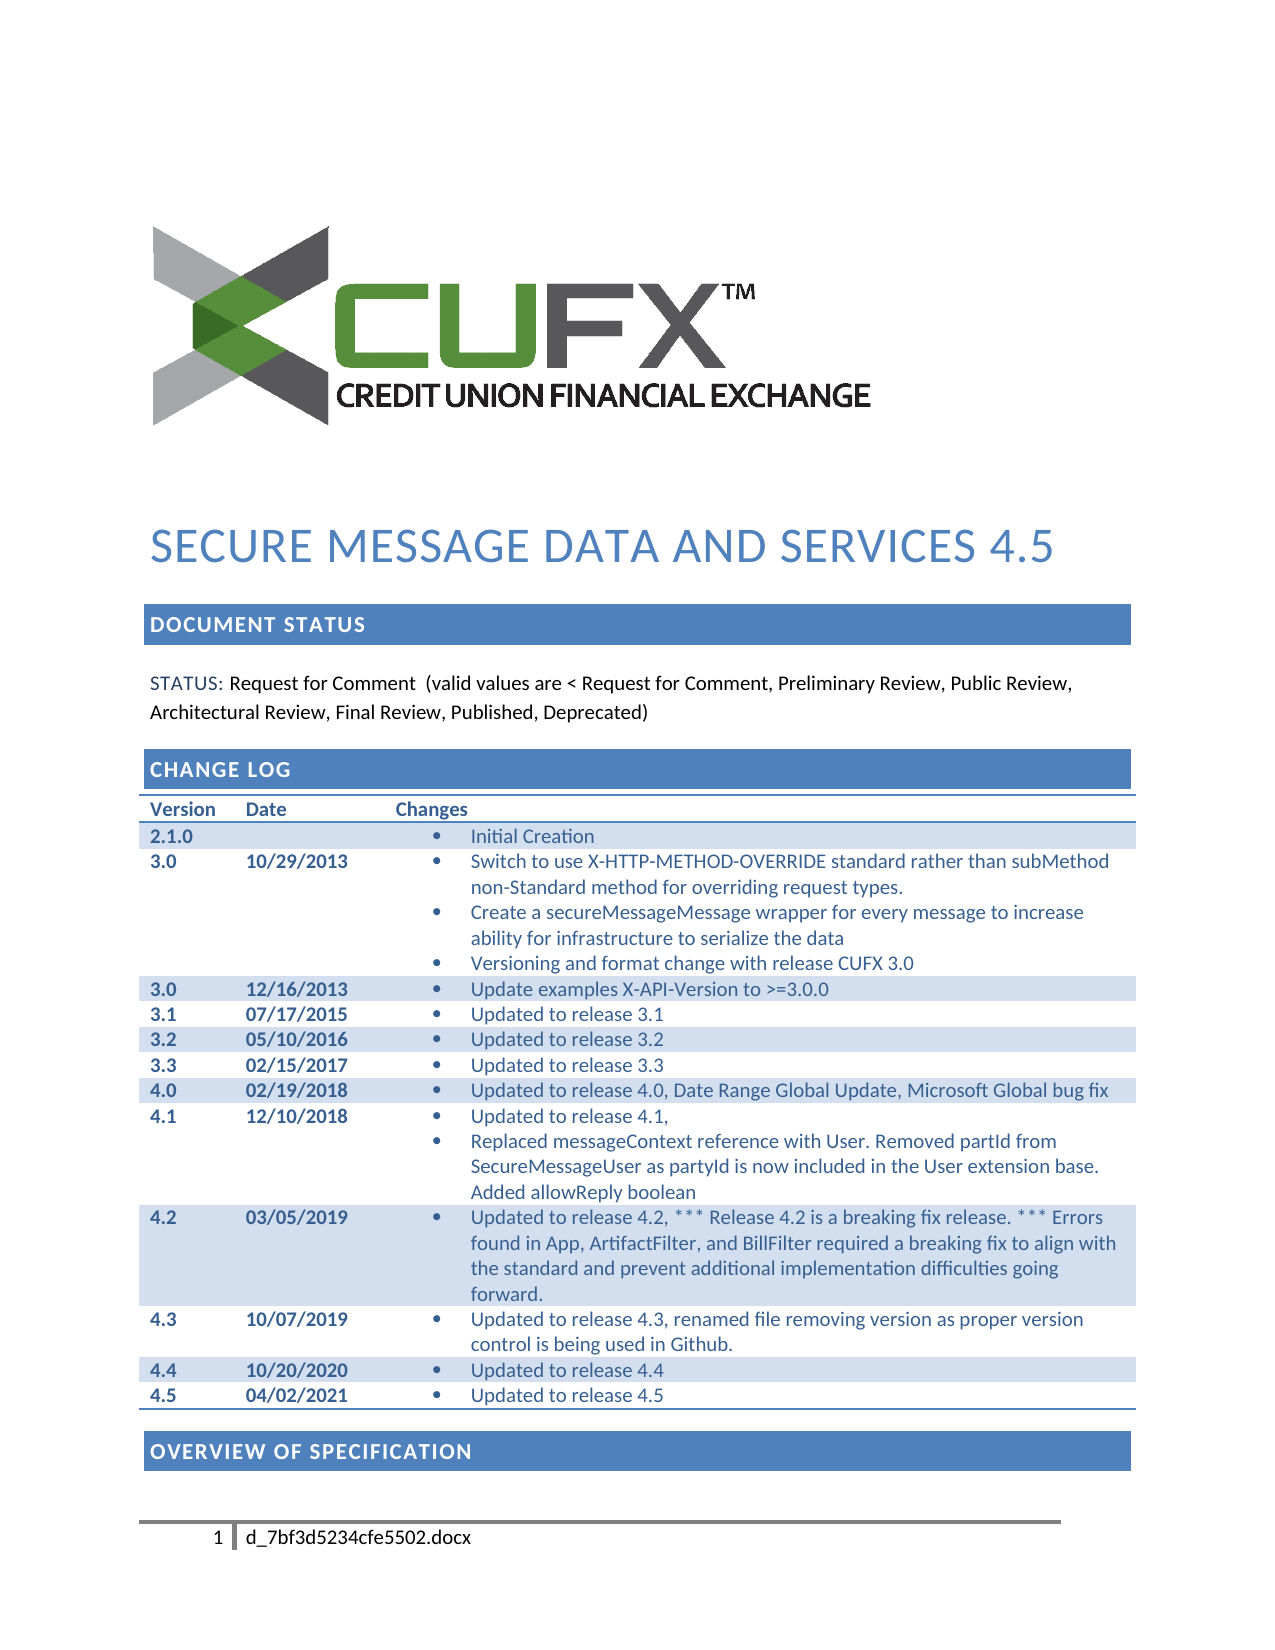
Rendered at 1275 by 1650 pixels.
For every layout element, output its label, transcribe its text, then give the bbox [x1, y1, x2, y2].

table_cell Updated to release 3.2 [384, 1027, 1136, 1052]
table_cell 3.2 [139, 1027, 234, 1052]
table_cell [234, 823, 384, 849]
table_cell 4.2 [139, 1205, 234, 1306]
table_cell 10/07/2019 [234, 1306, 384, 1357]
table_cell 3.1 [139, 1001, 234, 1027]
table_header Date [234, 796, 384, 821]
table_cell 04/02/2021 [234, 1383, 384, 1408]
table_cell 07/17/2015 [234, 1001, 384, 1027]
table_cell 2.1.0 [139, 823, 234, 849]
table_cell 05/10/2016 [234, 1027, 384, 1052]
table_cell 3.0 [139, 849, 234, 976]
table_cell Update examples X-API-Version to >=3.0.0 [384, 976, 1136, 1001]
subtitle Change Log [150, 755, 1125, 783]
subtitle Overview of Specification [150, 1437, 1125, 1465]
table_cell Updated to release 3.3 [384, 1052, 1136, 1077]
table_cell 03/05/2019 [234, 1205, 384, 1306]
table_cell Initial Creation [384, 823, 1136, 849]
table_cell 3.0 [139, 976, 234, 1001]
table_cell 12/16/2013 [234, 976, 384, 1001]
title Secure Message Data and Services 4.5 [150, 513, 1125, 574]
picture [150, 225, 875, 429]
table_cell 12/10/2018 [234, 1103, 384, 1204]
table_cell Updated to release 3.1 [384, 1001, 1136, 1027]
table_header Version [139, 796, 234, 821]
table_cell 02/19/2018 [234, 1078, 384, 1103]
table_cell 02/15/2017 [234, 1052, 384, 1077]
subtitle Document Status [150, 611, 1125, 639]
table_cell 4.0 [139, 1078, 234, 1103]
table_cell 10/20/2020 [234, 1357, 384, 1382]
table_cell 4.5 [139, 1383, 234, 1408]
text status: Request for Comment (valid values are < Request for Comment, Preliminary Review, Public Review, Architectural Review, Final Review, Published, Deprecated) [150, 670, 1125, 724]
table_cell 4.4 [139, 1357, 234, 1382]
table_cell 4.3 [139, 1306, 234, 1357]
table_cell 10/29/2013 [234, 849, 384, 976]
table_cell Updated to release 4.4 [384, 1357, 1136, 1382]
table_cell 3.3 [139, 1052, 234, 1077]
table_cell Switch to use X-HTTP-METHOD-OVERRIDE standard rather than subMethod non-Standard method for overriding request types. Create a secureMessageMessage wrapper for every message to increase ability for infrastructure to serialize the data Versioning and format change with release CUFX 3.0 [384, 849, 1136, 976]
table_cell Updated to release 4.5 [384, 1383, 1136, 1408]
table_cell Updated to release 4.3, renamed file removing version as proper version control is being used in Github. [384, 1306, 1136, 1357]
table_cell Updated to release 4.0, Date Range Global Update, Microsoft Global bug fix [384, 1078, 1136, 1103]
table_cell 4.1 [139, 1103, 234, 1204]
table_cell Updated to release 4.2, *** Release 4.2 is a breaking fix release. *** Errors found in App, ArtifactFilter, and BillFilter required a breaking fix to align with the standard and prevent additional implementation difficulties going forward. [384, 1205, 1136, 1306]
table_cell Updated to release 4.1, Replaced messageContext reference with User. Removed partId from SecureMessageUser as partyId is now included in the User extension base. Added allowReply boolean [384, 1103, 1136, 1204]
table_header Changes [384, 796, 1136, 821]
